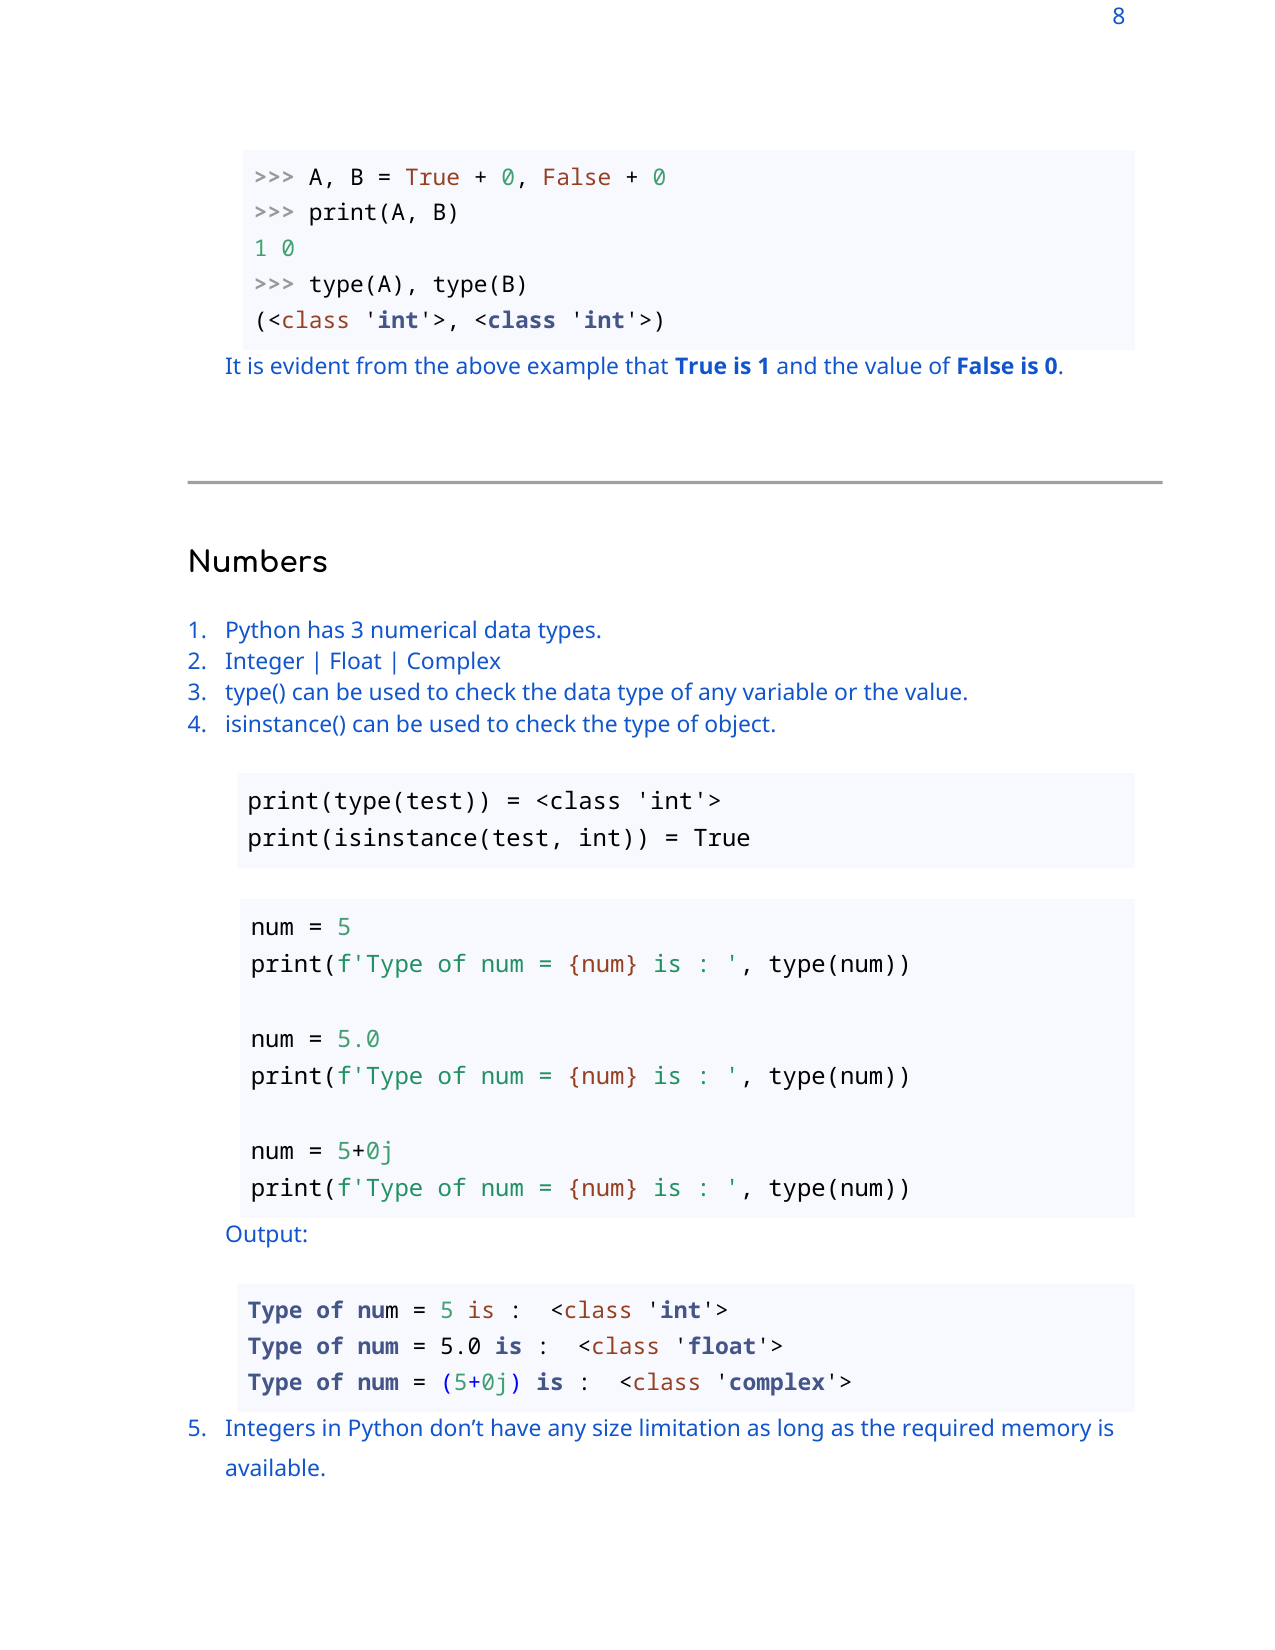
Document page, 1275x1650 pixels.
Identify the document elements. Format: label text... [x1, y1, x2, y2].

table_header >>> A, B = True + 0, False + 0 >>> print(A, B) 1 0 >>> type(A), type(B) (<class 'int'>, <class 'int'>) [243, 150, 1135, 350]
list Python has 3 numerical data types. [187, 614, 1125, 645]
table_header Type of num = 5 is : <class 'int'> Type of num = 5.0 is : <class 'float'> Type of num = (5+0j) is : <class 'complex'> [237, 1284, 1135, 1412]
list type() can be used to check the data type of any variable or the value. [187, 676, 1125, 707]
table_header num = 5 print(f'Type of num = {num} is : ', type(num)) num = 5.0 print(f'Type of num = {num} is : ', type(num)) num = 5+0j print(f'Type of num = {num} is : ', type(num)) [240, 899, 1135, 1218]
subtitle Numbers [187, 547, 1125, 579]
table_header print(type(test)) = <class 'int'> print(isinstance(test, int)) = True [237, 773, 1135, 868]
text It is evident from the above example that True is 1 and the value of False is 0. [225, 350, 1125, 381]
list isinstance() can be used to check the type of object. [187, 707, 1125, 739]
list Integer | Float | Complex [187, 645, 1125, 676]
text Output: [225, 1218, 1125, 1249]
list Integers in Python don’t have any size limitation as long as the required memory is available. [187, 1412, 1125, 1483]
